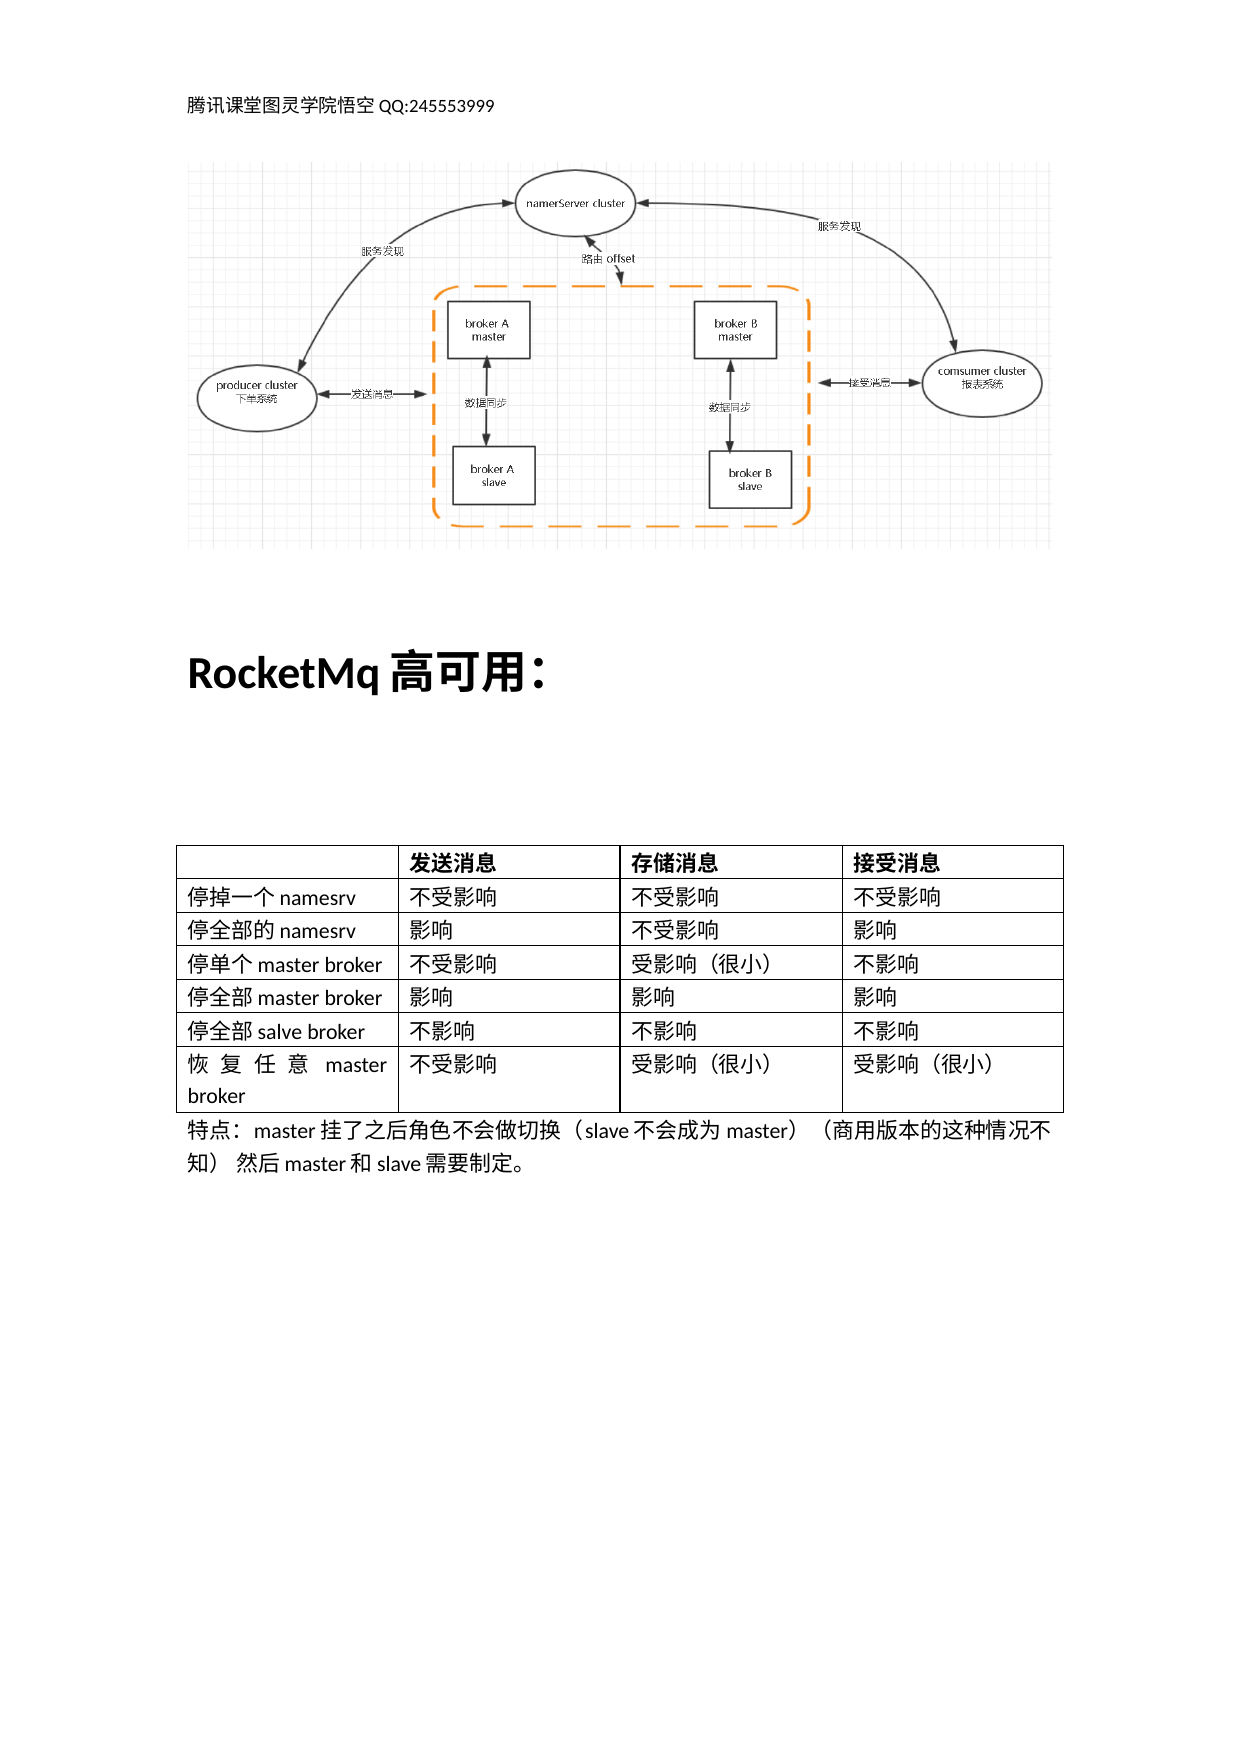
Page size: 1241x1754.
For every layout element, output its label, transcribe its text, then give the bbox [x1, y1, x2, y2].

table_cell 不受影响 [621, 913, 842, 945]
table_cell 受影响（很小） [843, 1047, 1063, 1112]
table_cell 不影响 [621, 1013, 842, 1046]
table_cell 不受影响 [399, 879, 619, 912]
table_cell 不影响 [399, 1013, 619, 1046]
table_cell 受影响（很小） [621, 1047, 842, 1112]
table_cell 停全部的namesrv [177, 913, 398, 945]
table_cell 不受影响 [843, 879, 1063, 912]
table_cell 停单个master broker [177, 946, 398, 979]
table_cell 不影响 [843, 1013, 1063, 1046]
picture [187, 162, 1053, 549]
table_cell 停全部master broker [177, 980, 398, 1012]
table_cell 恢复任意master broker [177, 1047, 398, 1112]
table_cell 影响 [843, 913, 1063, 945]
table_cell 影响 [399, 980, 619, 1012]
table_cell 影响 [399, 913, 619, 945]
table_cell 影响 [621, 980, 842, 1012]
table_cell 不受影响 [399, 1047, 619, 1112]
table_cell 不受影响 [621, 879, 842, 912]
table_cell 停掉一个namesrv [177, 879, 398, 912]
subtitle RocketMq高可用： [187, 620, 1053, 717]
table_header 发送消息 [399, 846, 619, 878]
table_cell 不受影响 [399, 946, 619, 979]
table_cell 受影响（很小） [621, 946, 842, 979]
table_header 接受消息 [843, 846, 1063, 878]
table_cell 停全部salve broker [177, 1013, 398, 1046]
text 特点：master挂了之后角色不会做切换（slave不会成为master）（商用版本的这种情况不知） 然后master和slave需要制定。 [187, 1113, 1053, 1178]
table_header 存储消息 [621, 846, 842, 878]
table_header [177, 846, 398, 878]
table_cell 不影响 [843, 946, 1063, 979]
table_cell 影响 [843, 980, 1063, 1012]
